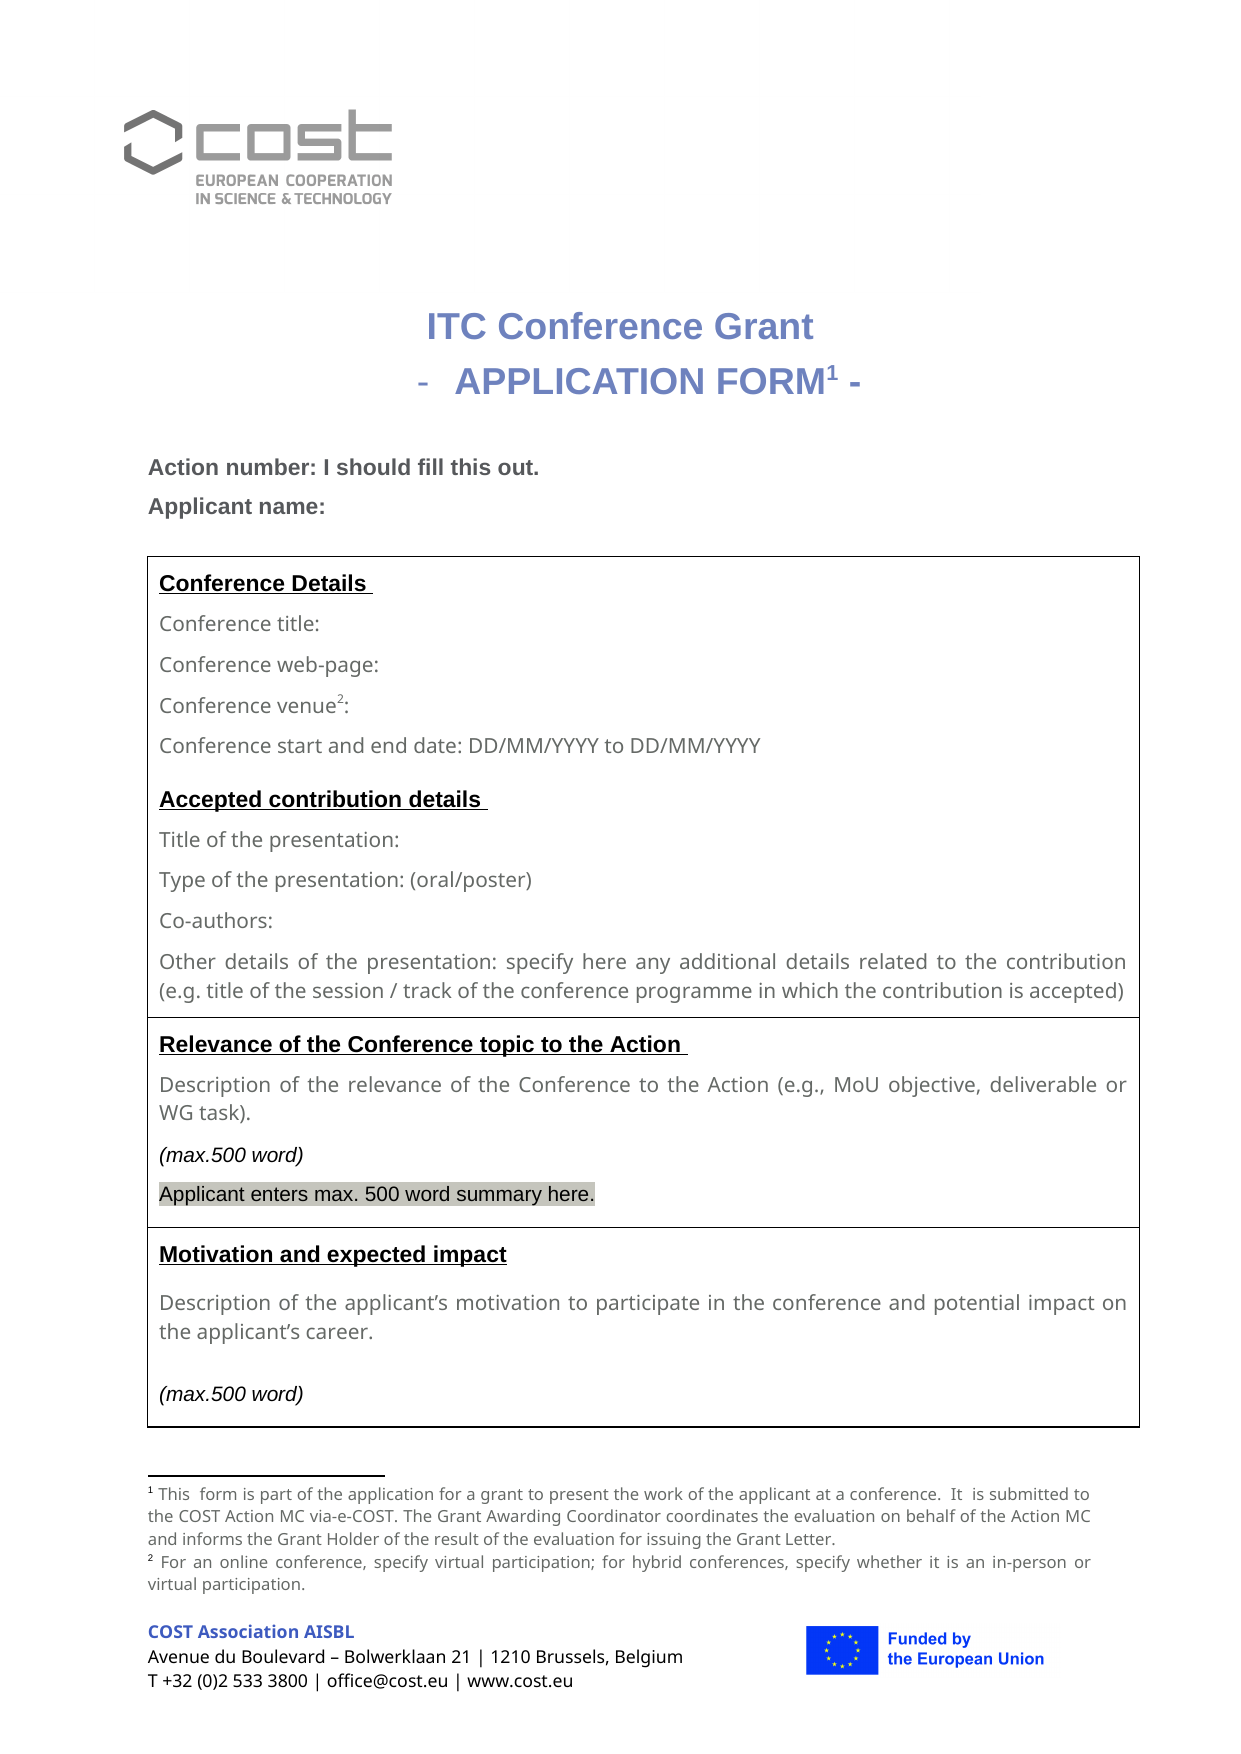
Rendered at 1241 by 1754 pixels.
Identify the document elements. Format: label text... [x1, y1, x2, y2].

title Action number: I should fill this out. [148, 454, 1092, 480]
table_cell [148, 1366, 1139, 1426]
picture [803, 1623, 1062, 1678]
table_cell Relevance of the Conference topic to the Action Description of the relevance of the Conference to the Action (e.g., MoU objective, deliverable or WG task). (max.500 word) Applicant enters max. 500 word summary here. [148, 1018, 1139, 1227]
title Applicant name: [148, 493, 1092, 519]
picture [0, 0, 981, 293]
title APPLICATION FORM - [185, 359, 1092, 403]
table_cell Accepted contribution details Title of the presentation: Type of the presentation: (oral/poster) Co-authors: Other details of the presentation: specify here any additional details related to the contribution (e.g. title of the session / track of the conference programme in which the contribution is accepted) [148, 773, 1139, 1017]
title ITC Conference Grant [148, 304, 1092, 347]
table_header Conference Details Conference title: Conference web-page: Conference venue: Conference start and end date: DD/MM/YYYY to DD/MM/YYYY [148, 557, 1139, 773]
table_cell Motivation and expected impact Description of the applicant’s motivation to participate in the conference and potential impact on the applicant’s career. [148, 1228, 1139, 1366]
